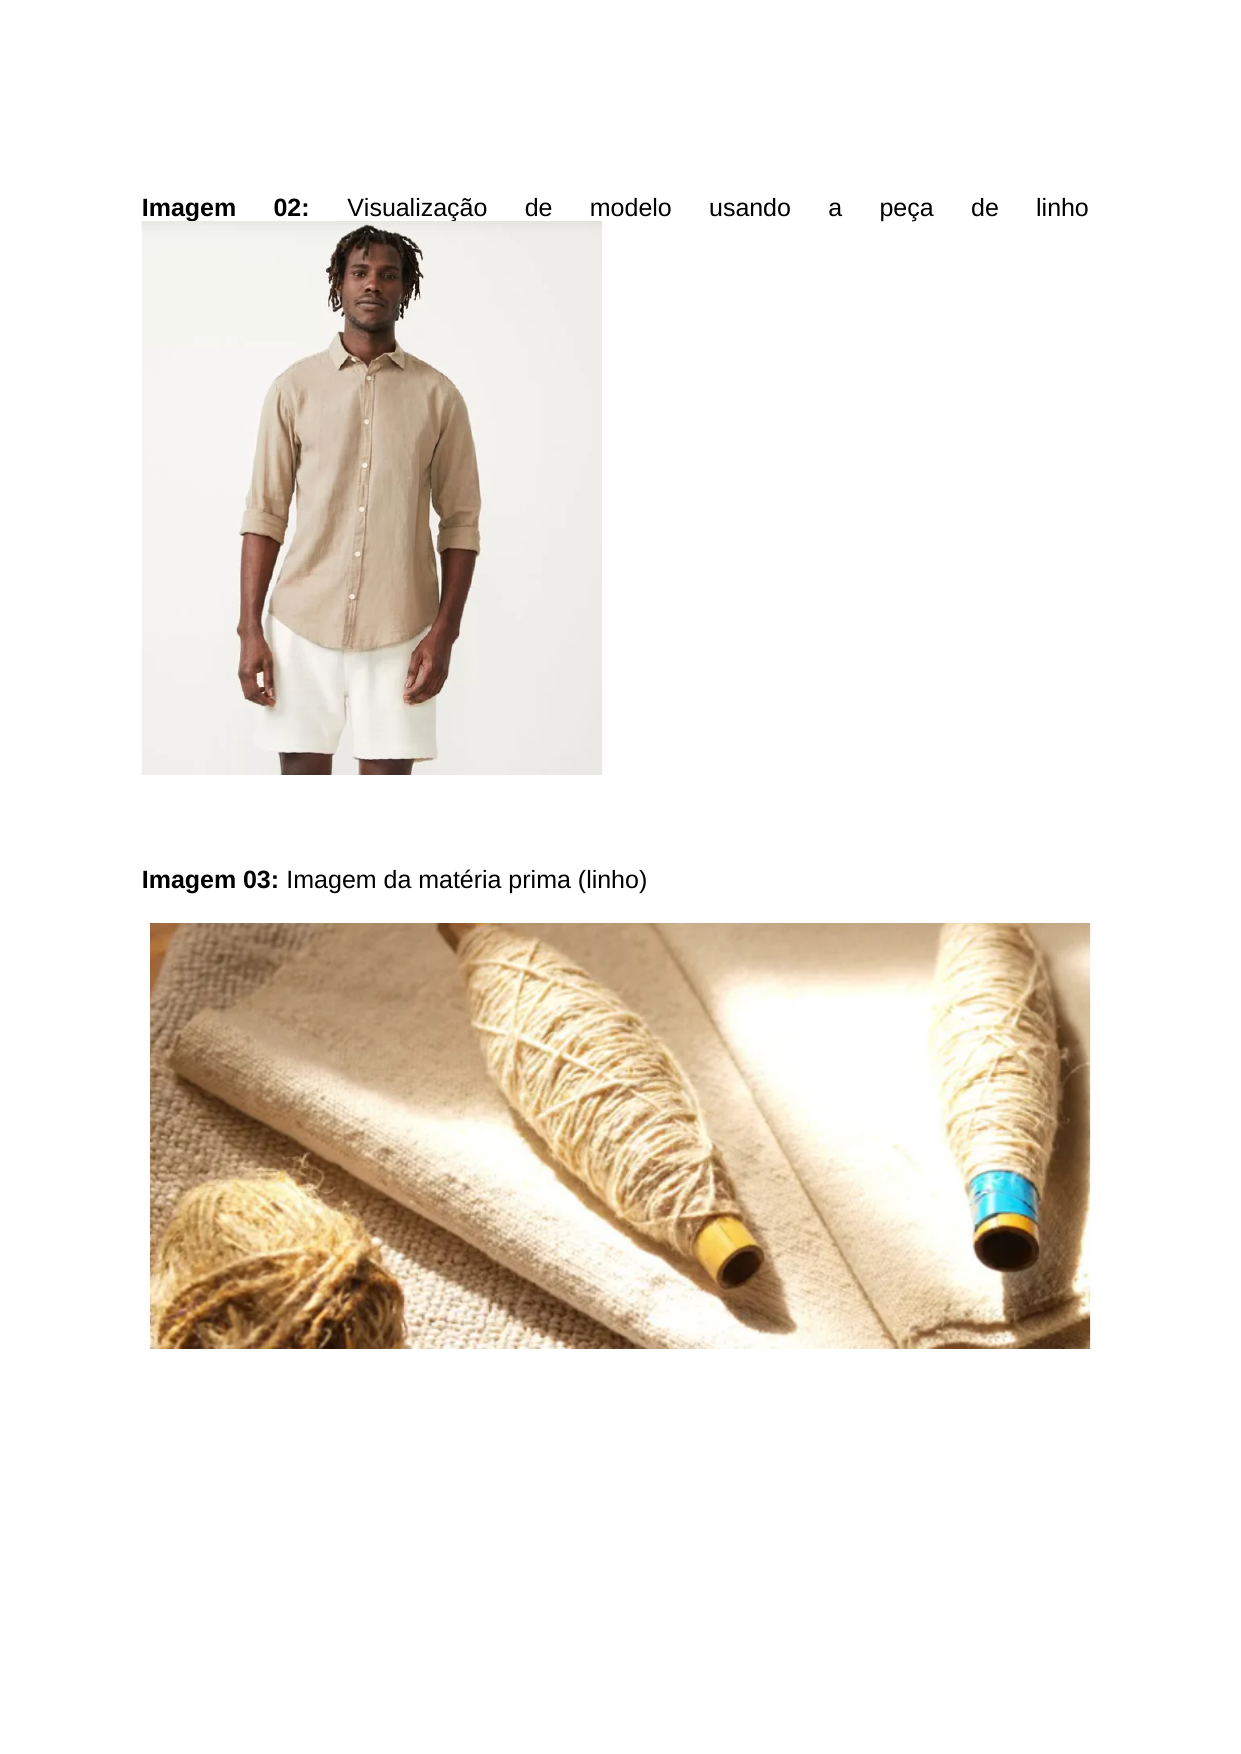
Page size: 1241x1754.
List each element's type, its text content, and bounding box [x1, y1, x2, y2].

text Imagem 03: Imagem da matéria prima (linho) [142, 864, 1090, 893]
picture [141, 221, 603, 775]
picture [150, 923, 1091, 1349]
